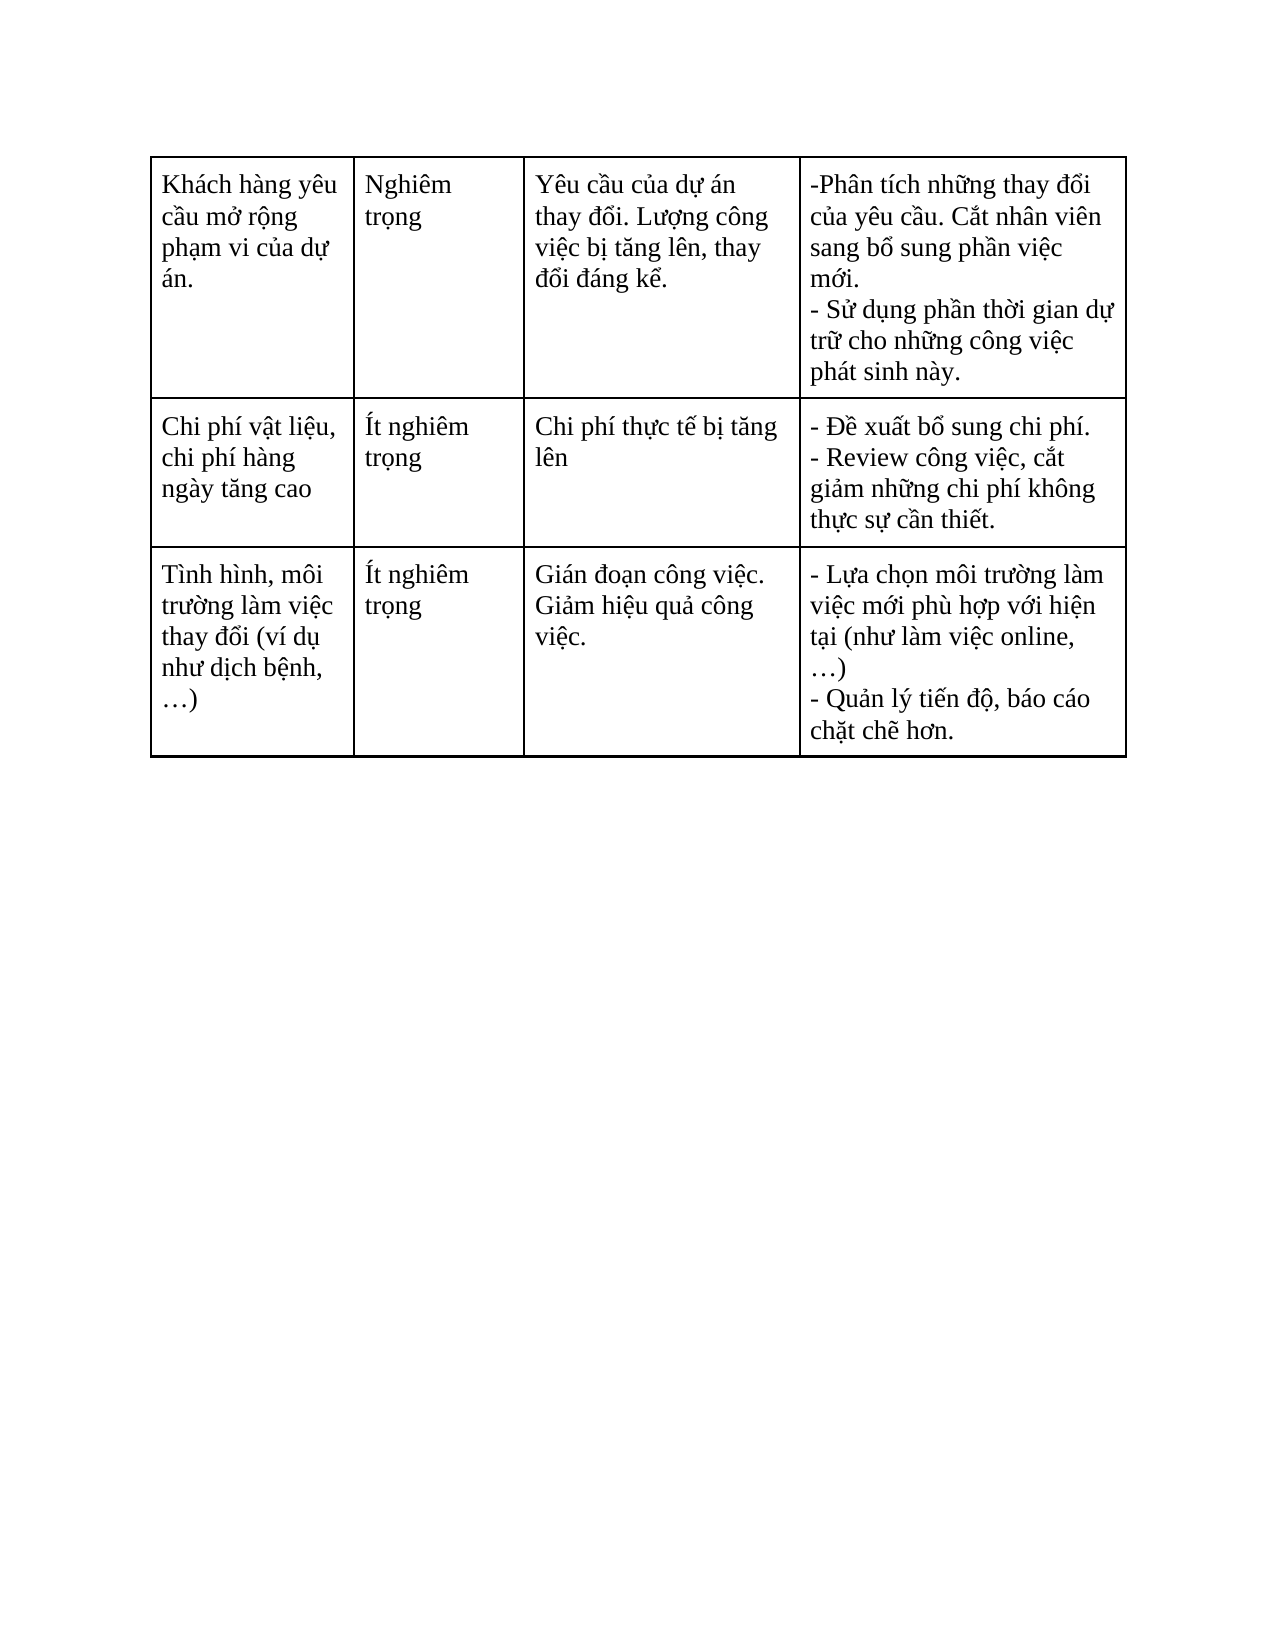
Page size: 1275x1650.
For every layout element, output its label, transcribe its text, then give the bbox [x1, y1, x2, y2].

table_cell Tình hình, môi trường làm việc thay đổi (ví dụ như dịch bệnh, …) [152, 548, 353, 755]
table_cell Ít nghiêm trọng [355, 399, 523, 546]
table_cell Khách hàng yêu cầu mở rộng phạm vi của dự án. [152, 158, 353, 397]
table_cell - Đề xuất bổ sung chi phí. - Review công việc, cắt giảm những chi phí không thực sự cần thiết. [801, 399, 1125, 546]
table_cell Ít nghiêm trọng [355, 548, 523, 755]
table_cell Gián đoạn công việc. Giảm hiệu quả công việc. [525, 548, 799, 755]
table_cell -Phân tích những thay đổi của yêu cầu. Cắt nhân viên sang bổ sung phần việc mới. - Sử dụng phần thời gian dự trữ cho những công việc phát sinh này. [801, 158, 1125, 397]
table_cell Chi phí thực tế bị tăng lên [525, 399, 799, 546]
table_cell Chi phí vật liệu, chi phí hàng ngày tăng cao [152, 399, 353, 546]
table_cell - Lựa chọn môi trường làm việc mới phù hợp với hiện tại (như làm việc online, …) - Quản lý tiến độ, báo cáo chặt chẽ hơn. [801, 548, 1125, 755]
table_cell Nghiêm trọng [355, 158, 523, 397]
table_cell Yêu cầu của dự án thay đổi. Lượng công việc bị tăng lên, thay đổi đáng kể. [525, 158, 799, 397]
